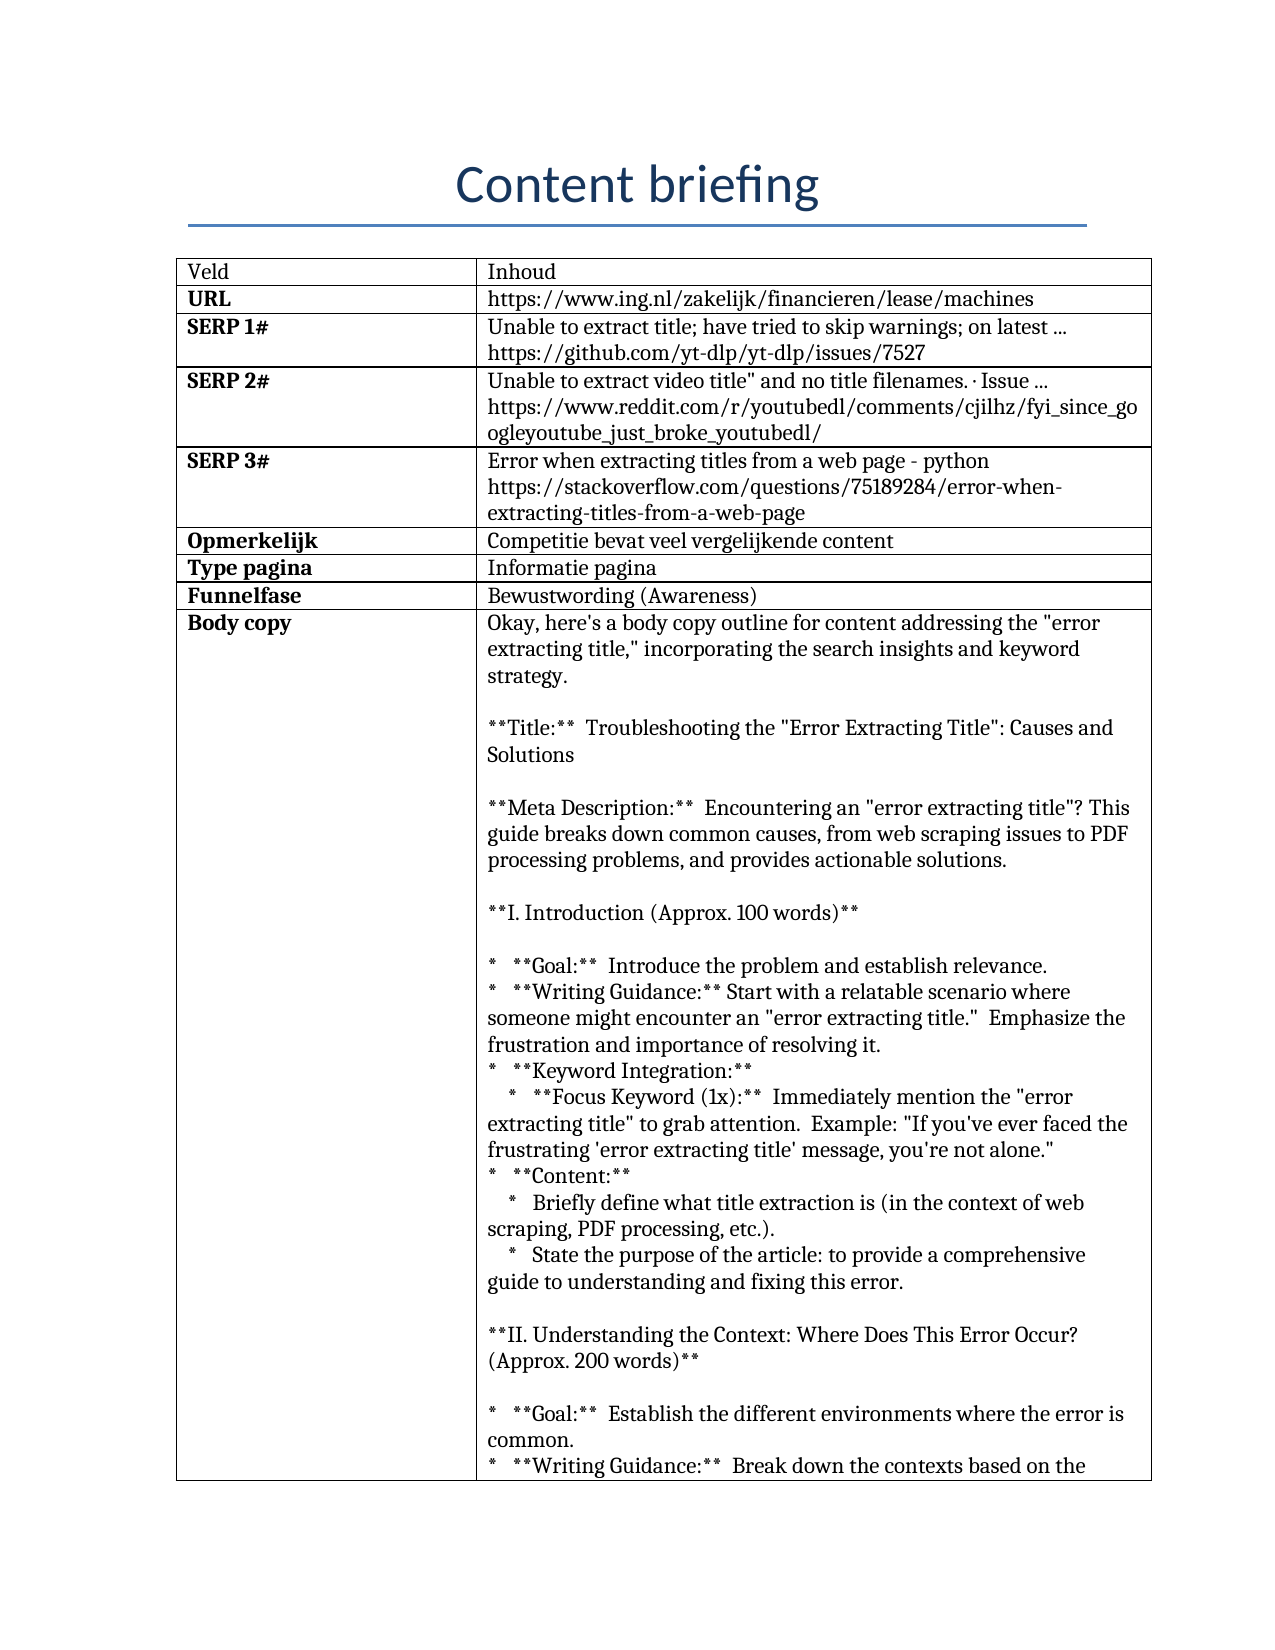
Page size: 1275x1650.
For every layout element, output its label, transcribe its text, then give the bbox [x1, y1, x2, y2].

table_cell Unable to extract title; have tried to skip warnings; on latest ... https://github.com/yt-dlp/yt-dlp/issues/7527 [477, 314, 1151, 366]
table_cell Bewustwording (Awareness) [477, 583, 1151, 609]
table_cell URL [177, 286, 476, 313]
table_cell SERP 1# [177, 314, 476, 366]
table_cell Error when extracting titles from a web page - python https://stackoverflow.com/questions/75189284/error-when-extracting-titles-from-a-web-page [477, 448, 1151, 527]
table_cell Opmerkelijk [177, 528, 476, 554]
table_cell https://www.ing.nl/zakelijk/financieren/lease/machines [477, 286, 1151, 313]
table_cell SERP 3# [177, 448, 476, 527]
table_cell Unable to extract video title" and no title filenames. · Issue ... https://www.reddit.com/r/youtubedl/comments/cjilhz/fyi_since_googleyoutube_just_broke_youtubedl/ [477, 368, 1151, 446]
table_cell SERP 2# [177, 368, 476, 446]
table_cell Funnelfase [177, 583, 476, 609]
table_cell Competitie bevat veel vergelijkende content [477, 528, 1151, 554]
table_header Inhoud [477, 259, 1151, 285]
table_cell Informatie pagina [477, 555, 1151, 581]
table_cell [477, 610, 1151, 1479]
table_header Veld [177, 259, 476, 285]
table_cell Type pagina [177, 555, 476, 581]
title Content briefing [187, 150, 1087, 227]
table_cell Body copy [177, 610, 476, 1479]
